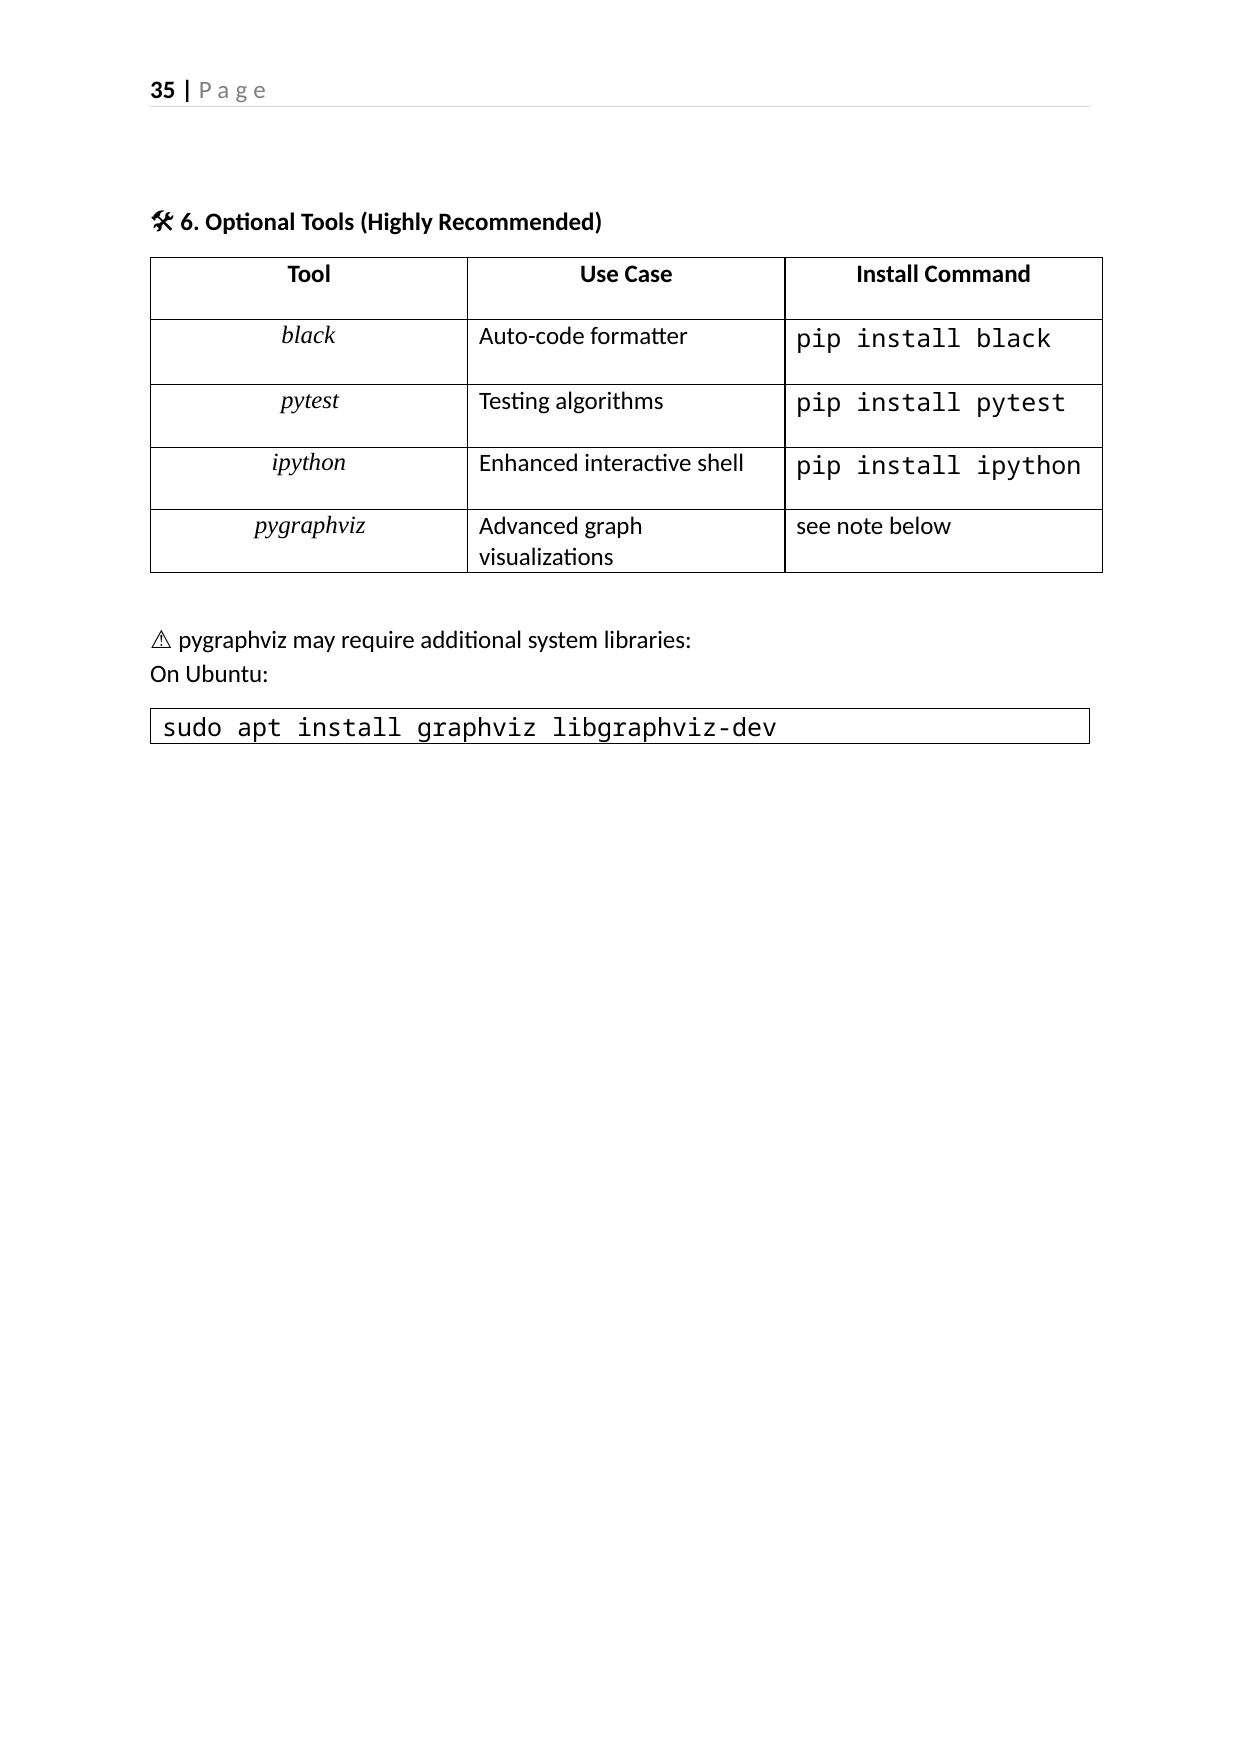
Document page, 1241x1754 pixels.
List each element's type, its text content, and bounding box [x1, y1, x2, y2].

table_cell Enhanced interactive shell [468, 448, 784, 509]
text 🛠️ 6. Optional Tools (Highly Recommended) [150, 203, 1090, 237]
table_header Use Case [468, 258, 784, 319]
table_header sudo apt install graphviz libgraphviz-dev [151, 709, 1089, 743]
table_cell [151, 448, 467, 509]
table_cell pip install ipython [786, 448, 1102, 509]
table_cell [151, 510, 467, 572]
table_cell Advanced graph visualizations [468, 510, 784, 572]
table_cell pip install black [786, 320, 1102, 384]
table_cell pip install pytest [786, 385, 1102, 447]
table_header Tool [151, 258, 467, 319]
table_cell see note below [786, 510, 1102, 572]
table_header Install Command [786, 258, 1102, 319]
table_cell Testing algorithms [468, 385, 784, 447]
table_cell [151, 320, 467, 384]
table_cell Auto-code formatter [468, 320, 784, 384]
text ⚠️ pygraphviz may require additional system libraries: On Ubuntu: [150, 622, 1090, 689]
table_cell [151, 385, 467, 447]
